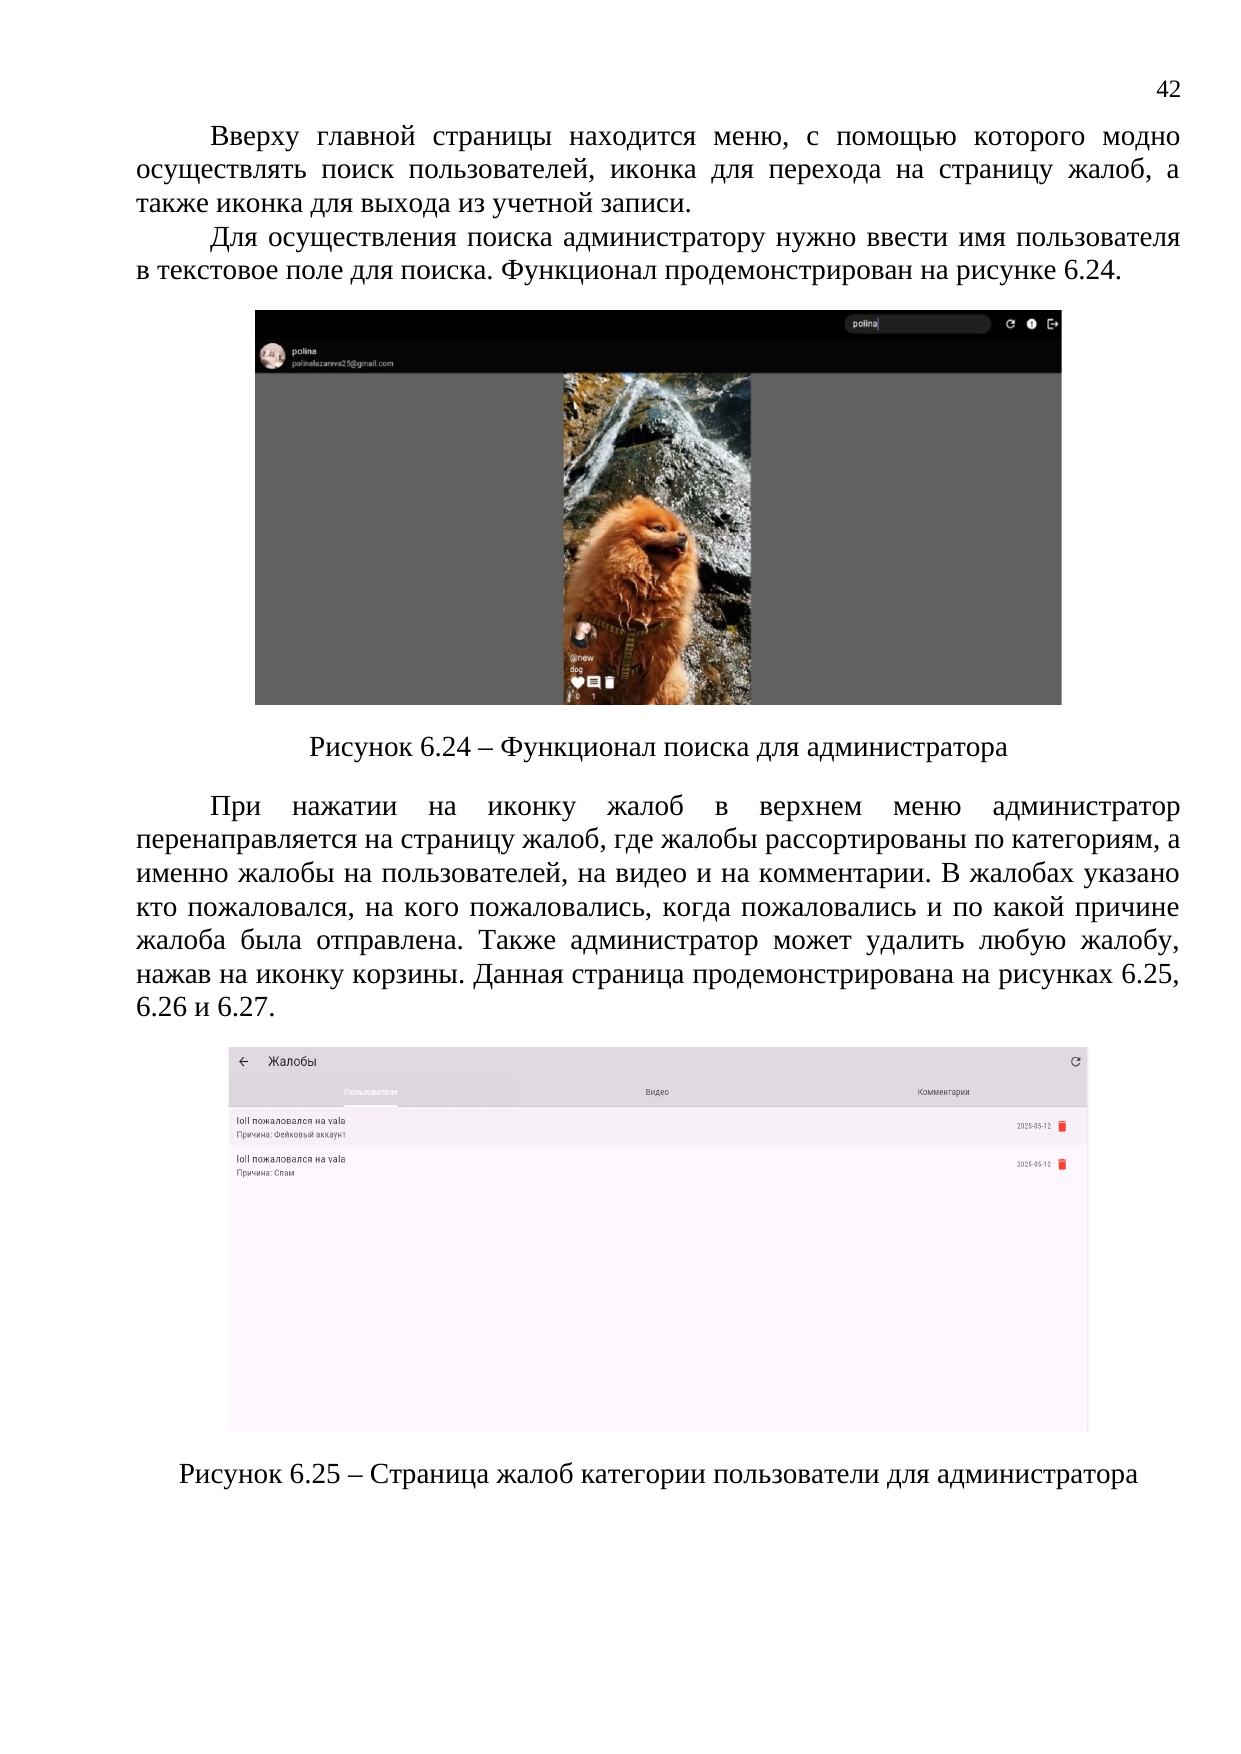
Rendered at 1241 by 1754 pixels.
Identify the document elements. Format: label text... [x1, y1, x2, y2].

text При нажатии на иконку жалоб в верхнем меню администратор перенаправляется на страницу жалоб, где жалобы рассортированы по категориям, а именно жалобы на пользователей, на видео и на комментарии. В жалобах указано кто пожаловался, на кого пожаловались, когда пожаловались и по какой причине жалоба была отправлена. Также администратор может удалить любую жалобу, нажав на иконку корзины. Данная страница продемонстрирована на рисунках 6.25, 6.26 и 6.27. [136, 788, 1181, 1023]
text Рисунок 6.24 – Функционал поиска для администратора [136, 729, 1181, 763]
text Для осуществления поиска администратору нужно ввести имя пользователя в текстовое поле для поиска. Функционал продемонстрирован на рисунке 6.24. [136, 219, 1181, 286]
picture [255, 310, 1062, 705]
text Рисунок 6.25 – Страница жалоб категории пользователи для администратора [136, 1457, 1181, 1490]
picture [228, 1047, 1089, 1432]
text Вверху главной страницы находится меню, с помощью которого модно осуществлять поиск пользователей, иконка для перехода на страницу жалоб, а также иконка для выхода из учетной записи. [136, 118, 1181, 219]
